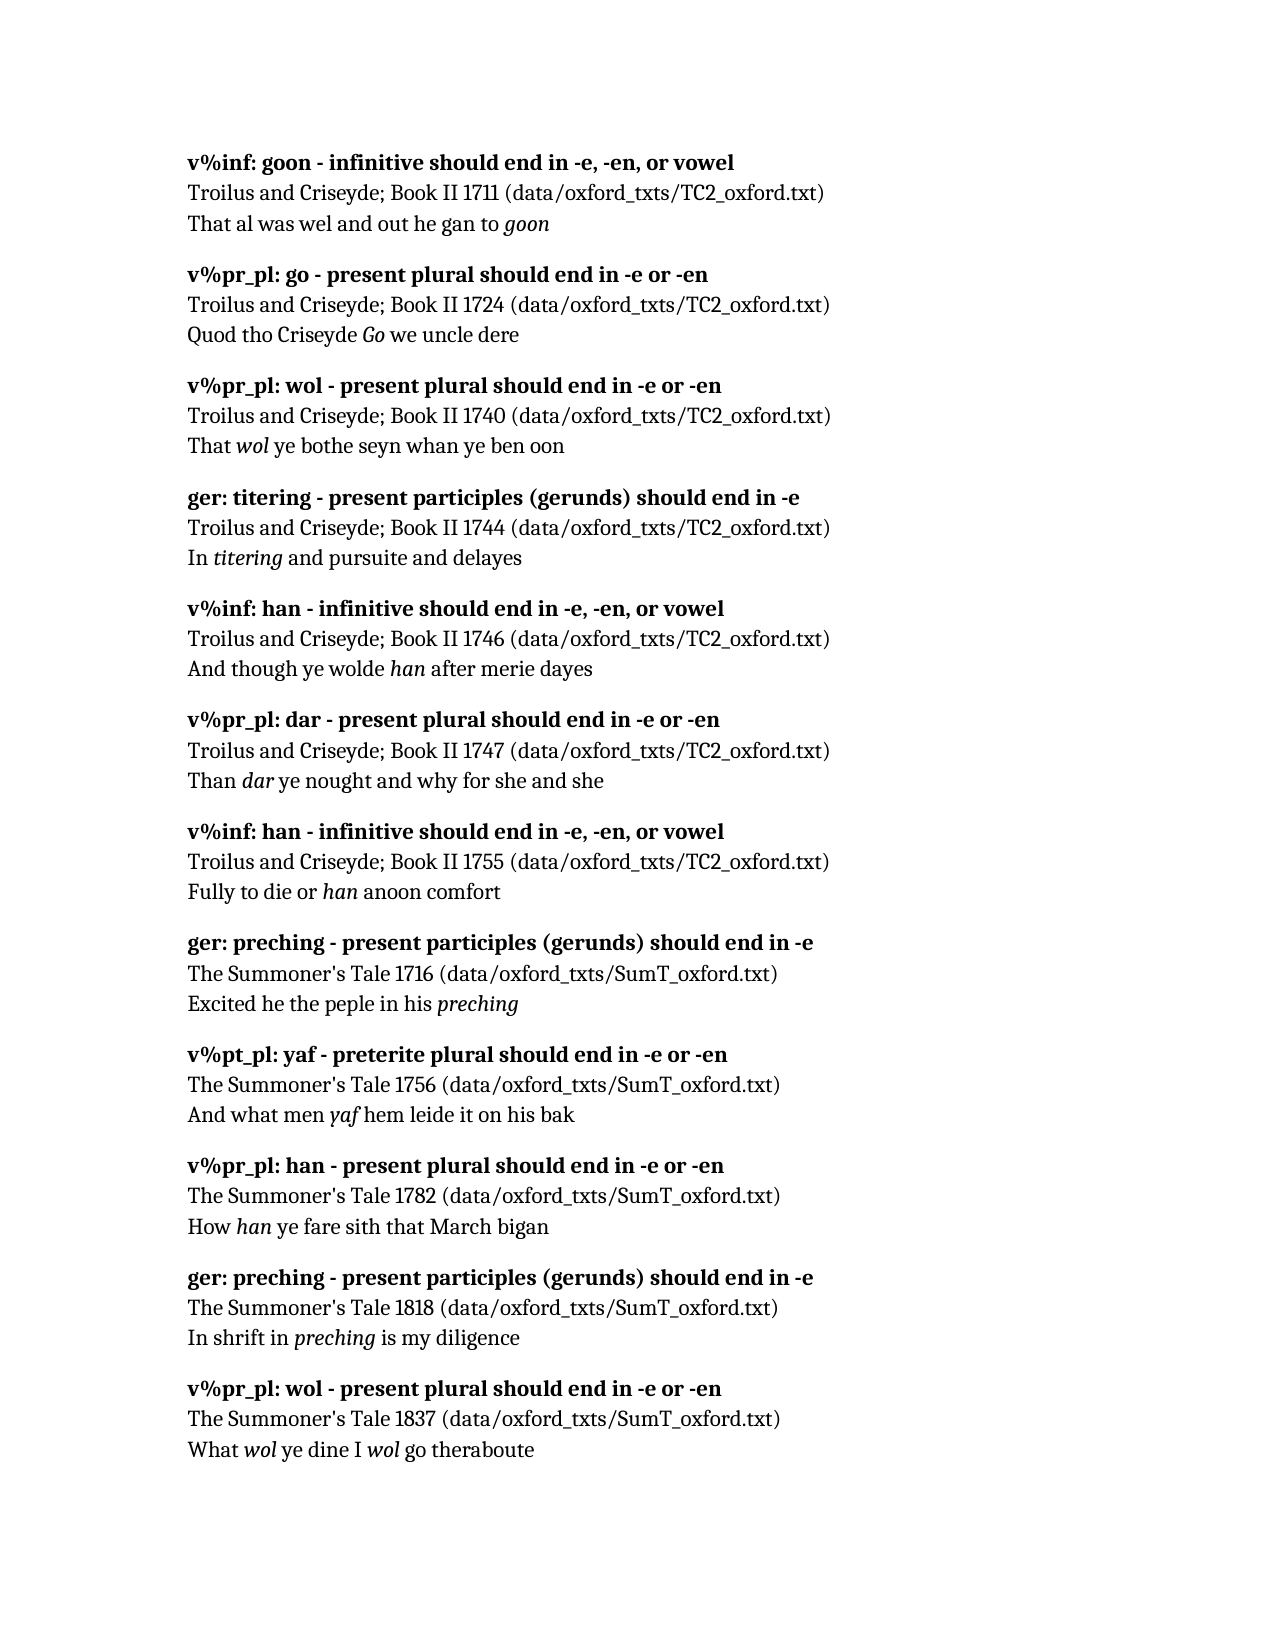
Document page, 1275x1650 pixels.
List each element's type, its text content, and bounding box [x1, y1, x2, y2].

text ger: preching - present participles (gerunds) should end in -e The Summoner's Tale 1716 (data/oxford_txts/SumT_oxford.txt) Excited he the peple in his preching [187, 930, 1087, 1017]
text v%pr_pl: go - present plural should end in -e or -en Troilus and Criseyde; Book II 1724 (data/oxford_txts/TC2_oxford.txt) Quod tho Criseyde Go we uncle dere [187, 261, 1087, 348]
text v%inf: goon - infinitive should end in -e, -en, or vowel Troilus and Criseyde; Book II 1711 (data/oxford_txts/TC2_oxford.txt) That al was wel and out he gan to goon [187, 150, 1087, 237]
text v%pt_pl: yaf - preterite plural should end in -e or -en The Summoner's Tale 1756 (data/oxford_txts/SumT_oxford.txt) And what men yaf hem leide it on his bak [187, 1042, 1087, 1128]
text v%inf: han - infinitive should end in -e, -en, or vowel Troilus and Criseyde; Book II 1746 (data/oxford_txts/TC2_oxford.txt) And though ye wolde han after merie dayes [187, 596, 1087, 683]
text v%pr_pl: dar - present plural should end in -e or -en Troilus and Criseyde; Book II 1747 (data/oxford_txts/TC2_oxford.txt) Than dar ye nought and why for she and she [187, 707, 1087, 794]
text v%pr_pl: han - present plural should end in -e or -en The Summoner's Tale 1782 (data/oxford_txts/SumT_oxford.txt) How han ye fare sith that March bigan [187, 1153, 1087, 1240]
text ger: preching - present participles (gerunds) should end in -e The Summoner's Tale 1818 (data/oxford_txts/SumT_oxford.txt) In shrift in preching is my diligence [187, 1264, 1087, 1351]
text v%pr_pl: wol - present plural should end in -e or -en Troilus and Criseyde; Book II 1740 (data/oxford_txts/TC2_oxford.txt) That wol ye bothe seyn whan ye ben oon [187, 373, 1087, 460]
text v%inf: han - infinitive should end in -e, -en, or vowel Troilus and Criseyde; Book II 1755 (data/oxford_txts/TC2_oxford.txt) Fully to die or han anoon comfort [187, 819, 1087, 906]
text ger: titering - present participles (gerunds) should end in -e Troilus and Criseyde; Book II 1744 (data/oxford_txts/TC2_oxford.txt) In titering and pursuite and delayes [187, 484, 1087, 571]
text v%pr_pl: wol - present plural should end in -e or -en The Summoner's Tale 1837 (data/oxford_txts/SumT_oxford.txt) What wol ye dine I wol go theraboute [187, 1376, 1087, 1463]
